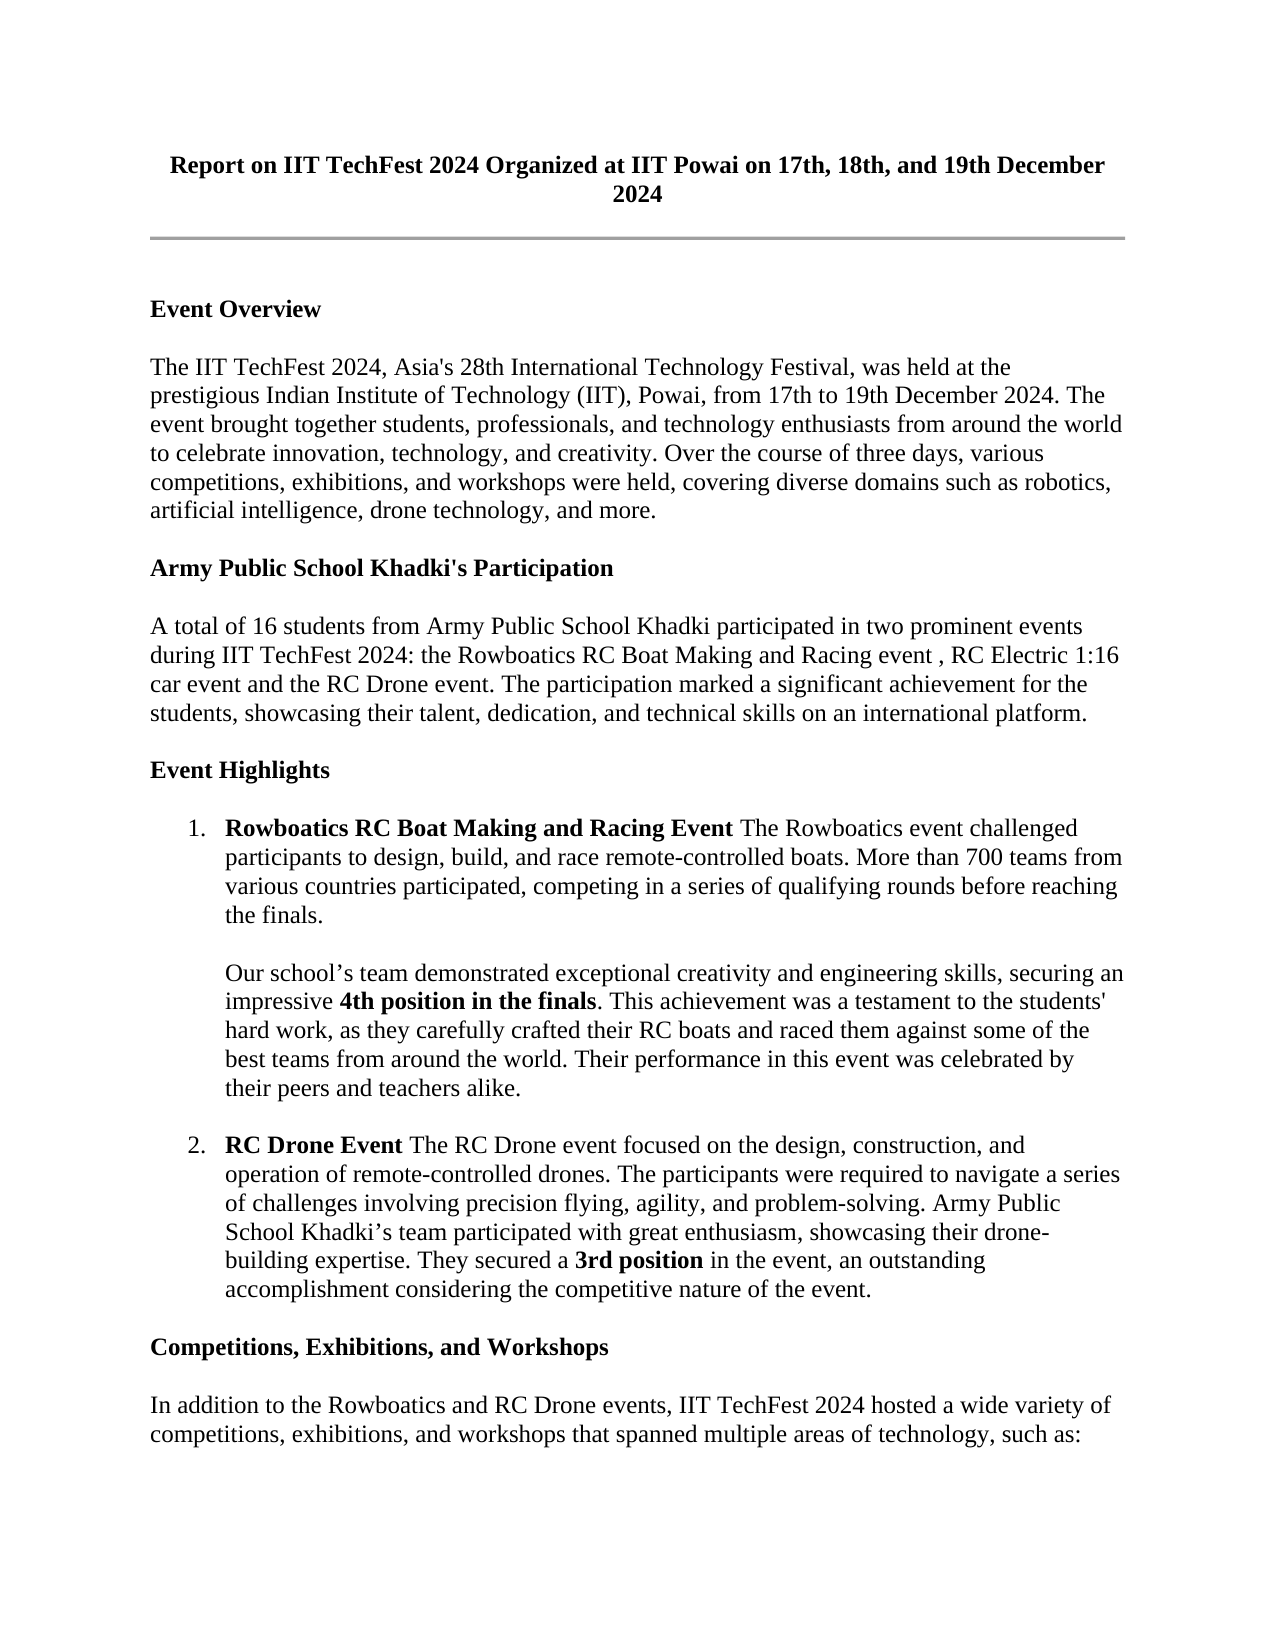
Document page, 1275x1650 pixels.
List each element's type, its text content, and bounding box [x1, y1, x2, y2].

text A total of 16 students from Army Public School Khadki participated in two prominent events during IIT TechFest 2024: the Rowboatics RC Boat Making and Racing event , RC Electric 1:16 car event and the RC Drone event. The participation marked a significant achievement for the students, showcasing their talent, dedication, and technical skills on an international platform. [150, 611, 1125, 726]
text Competitions, Exhibitions, and Workshops [150, 1332, 1125, 1361]
text Army Public School Khadki's Participation [150, 553, 1125, 582]
text Report on IIT TechFest 2024 Organized at IIT Powai on 17th, 18th, and 19th December 2024 [150, 150, 1125, 207]
list RC Drone Event The RC Drone event focused on the design, construction, and operation of remote-controlled drones. The participants were required to navigate a series of challenges involving precision flying, agility, and problem-solving. Army Public School Khadki’s team participated with great enthusiasm, showcasing their drone-building expertise. They secured a 3rd position in the event, an outstanding accomplishment considering the competitive nature of the event. [187, 1131, 1125, 1303]
text In addition to the Rowboatics and RC Drone events, IIT TechFest 2024 hosted a wide variety of competitions, exhibitions, and workshops that spanned multiple areas of technology, such as: [150, 1390, 1125, 1448]
list Rowboatics RC Boat Making and Racing Event The Rowboatics event challenged participants to design, build, and race remote-controlled boats. More than 700 teams from various countries participated, competing in a series of qualifying rounds before reaching the finals. [187, 813, 1125, 928]
text Our school’s team demonstrated exceptional creativity and engineering skills, securing an impressive 4th position in the finals. This achievement was a testament to the students' hard work, as they carefully crafted their RC boats and raced them against some of the best teams from around the world. Their performance in this event was celebrated by their peers and teachers alike. [225, 958, 1125, 1101]
text The IIT TechFest 2024, Asia's 28th International Technology Festival, was held at the prestigious Indian Institute of Technology (IIT), Powai, from 17th to 19th December 2024. The event brought together students, professionals, and technology enthusiasts from around the world to celebrate innovation, technology, and creativity. Over the course of three days, various competitions, exhibitions, and workshops were held, covering diverse domains such as robotics, artificial intelligence, drone technology, and more. [150, 352, 1125, 524]
text Event Highlights [150, 756, 1125, 784]
text Event Overview [150, 294, 1125, 323]
